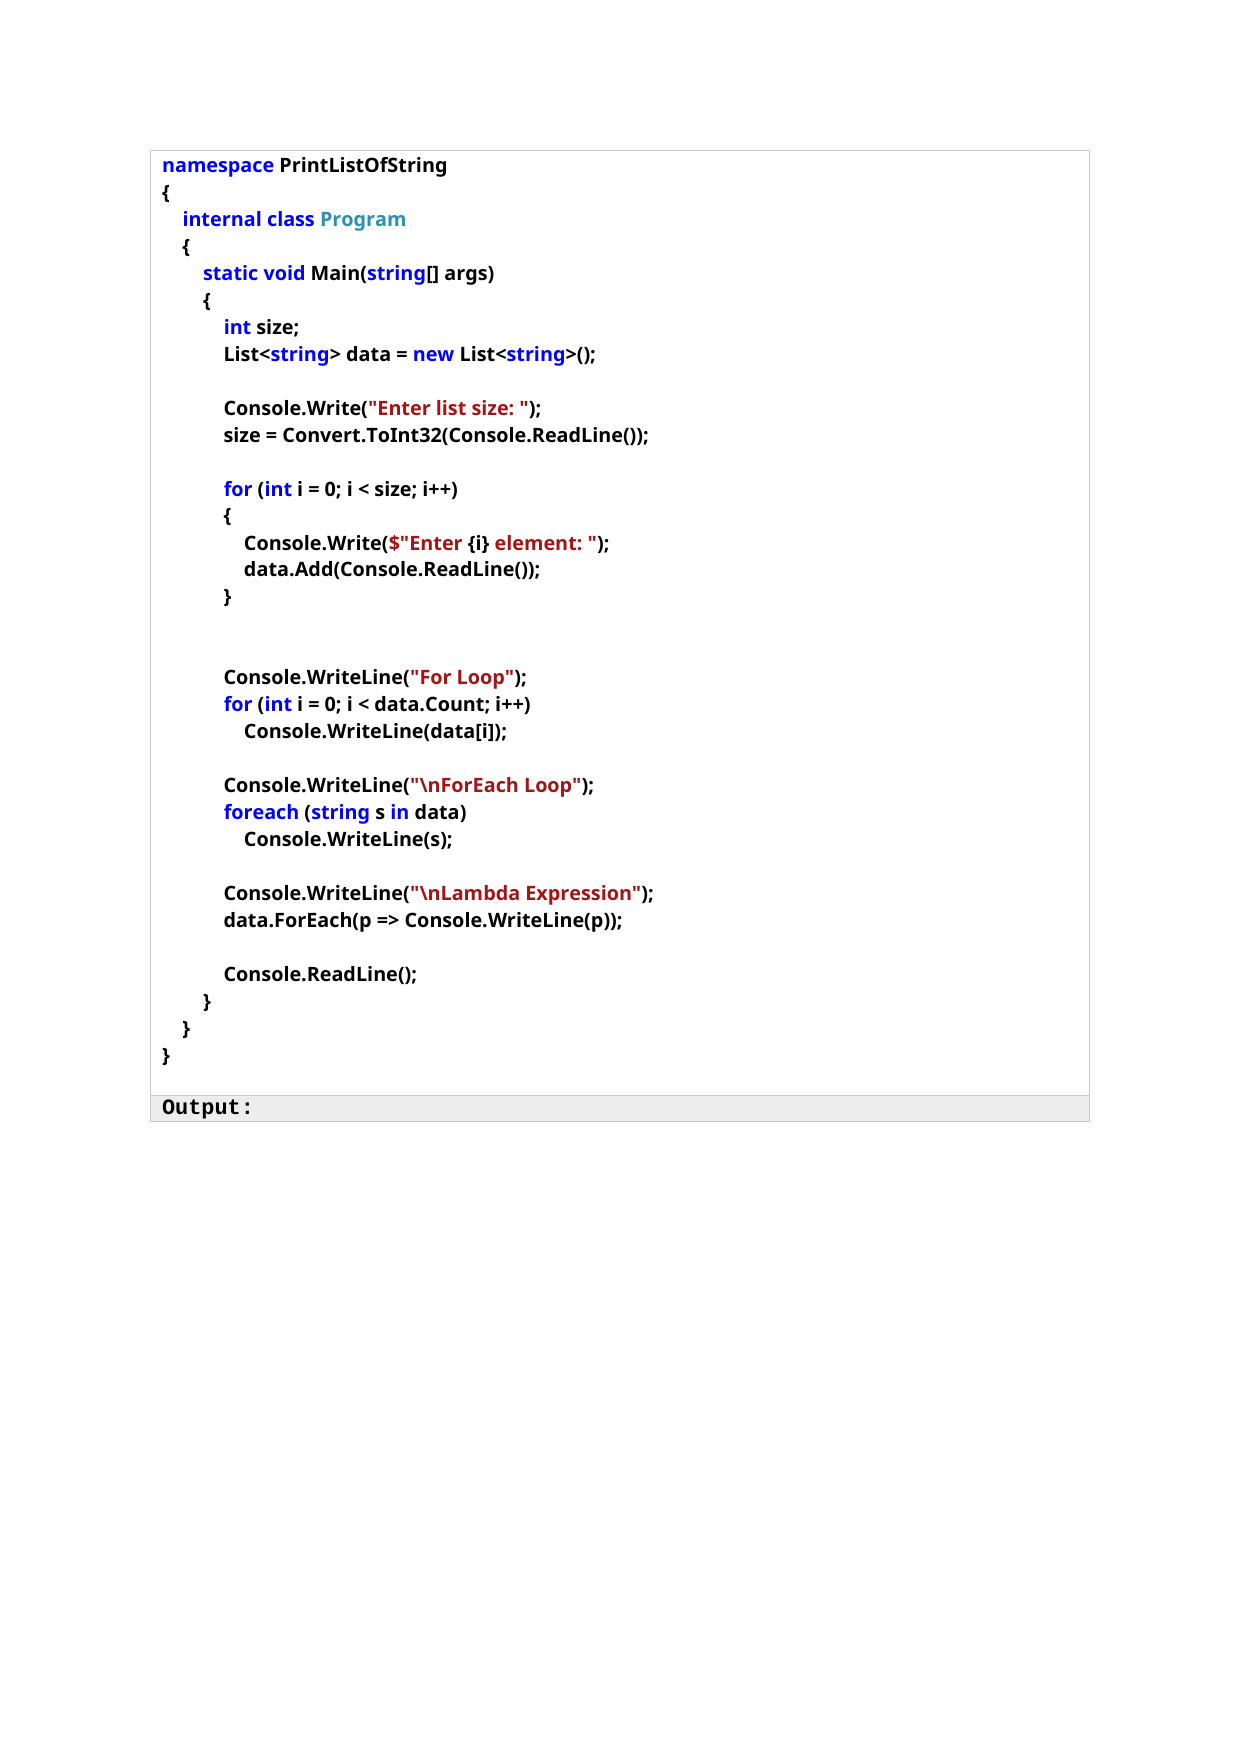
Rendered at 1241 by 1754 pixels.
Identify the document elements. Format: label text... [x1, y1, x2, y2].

table_cell Output: [151, 1096, 1089, 1121]
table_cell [151, 151, 1089, 1095]
